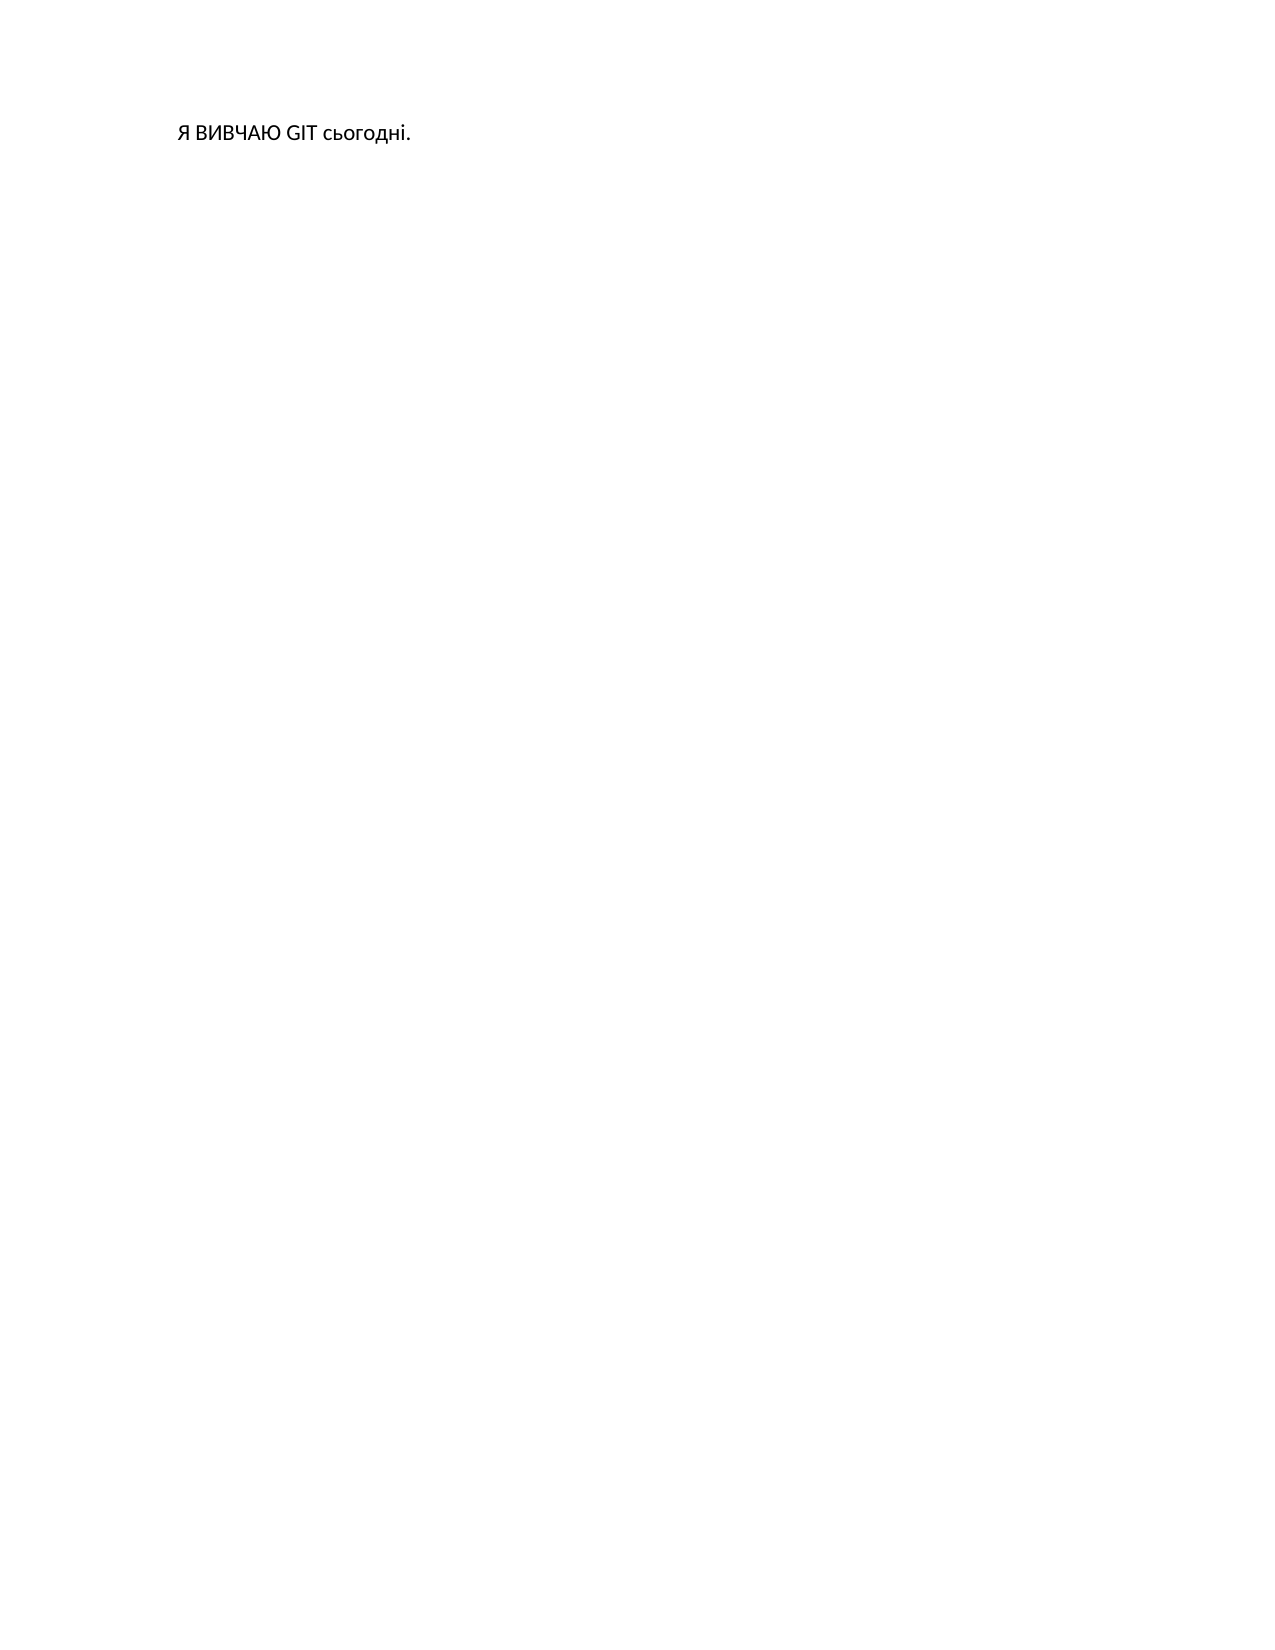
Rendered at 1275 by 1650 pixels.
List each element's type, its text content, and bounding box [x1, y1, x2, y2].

text Я ВИВЧАЮ GIT сьогодні. [177, 118, 1186, 146]
